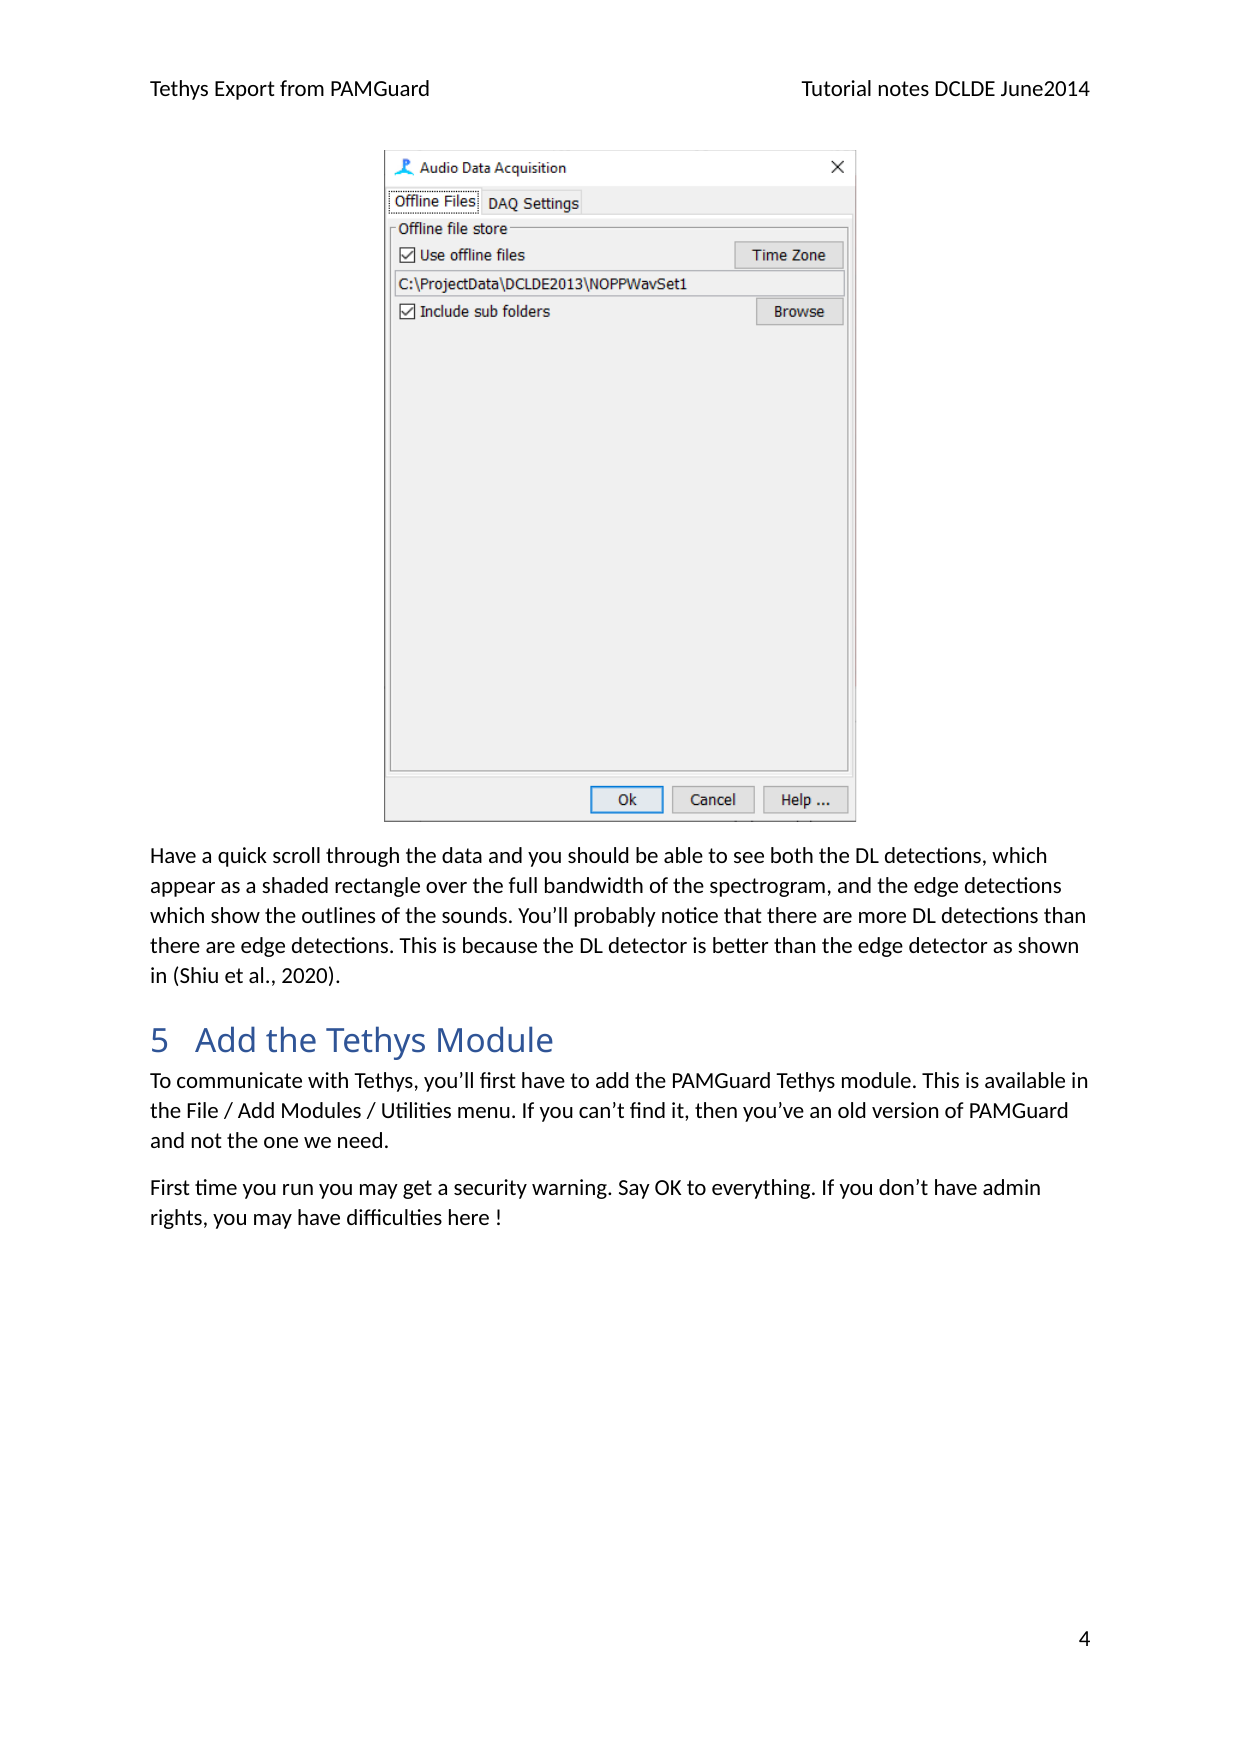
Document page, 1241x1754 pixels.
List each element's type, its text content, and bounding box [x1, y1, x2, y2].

text Have a quick scroll through the data and you should be able to see both the DL detections, which appear as a shaded rectangle over the full bandwidth of the spectrogram, and the edge detections which show the outlines of the sounds. You’ll probably notice that there are more DL detections than there are edge detections. This is because the DL detector is better than the edge detector as shown in (Shiu et al., 2020). [150, 841, 1090, 990]
text First time you run you may get a security warning. Say OK to everything. If you don’t have admin rights, you may have difficulties here ! [150, 1173, 1090, 1231]
picture [384, 150, 857, 822]
text To communicate with Tethys, you’ll first have to add the PAMGuard Tethys module. This is available in the File / Add Modules / Utilities menu. If you can’t find it, then you’ve an old version of PAMGuard and not the one we need. [150, 1066, 1090, 1154]
subtitle Add the Tethys Module [150, 1017, 1090, 1062]
